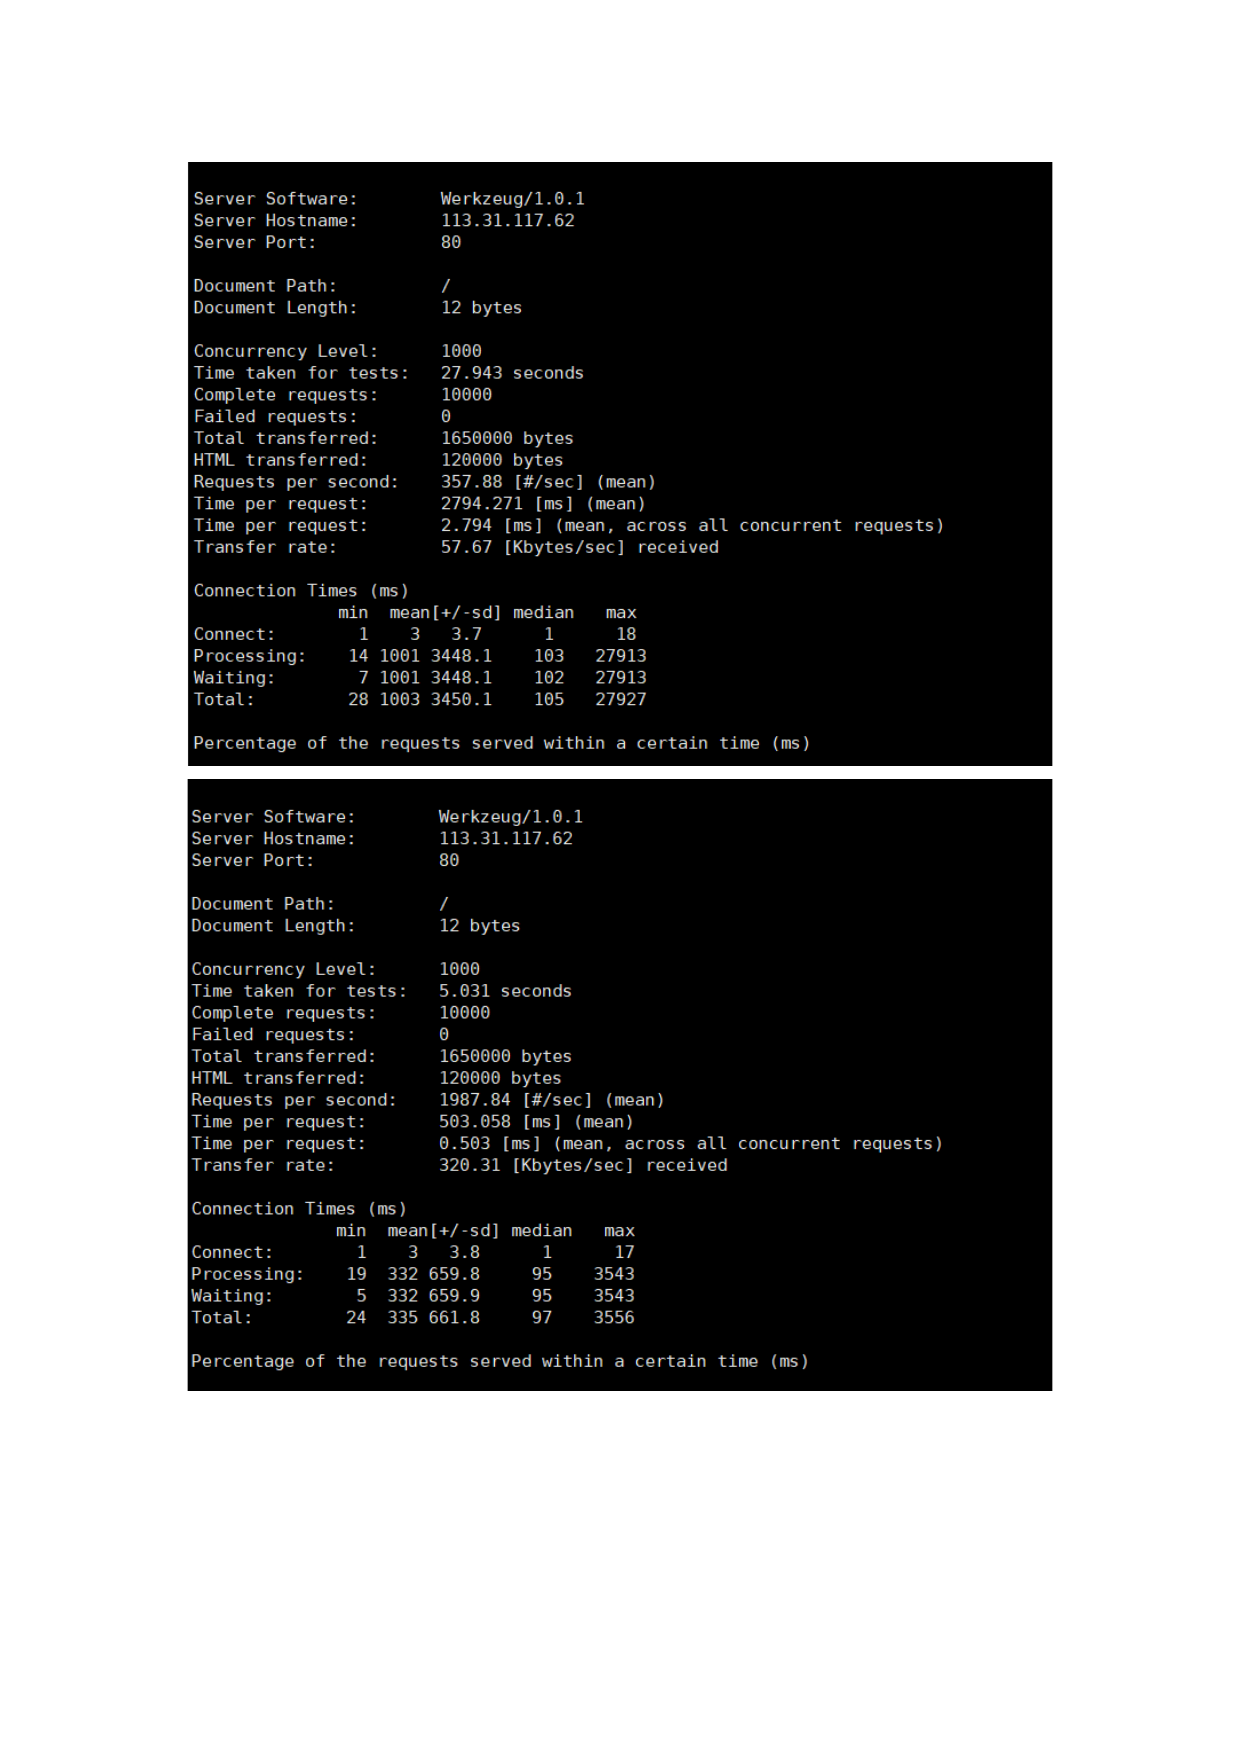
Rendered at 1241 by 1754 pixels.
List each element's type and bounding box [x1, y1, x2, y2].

picture [187, 162, 1053, 766]
picture [187, 779, 1053, 1391]
